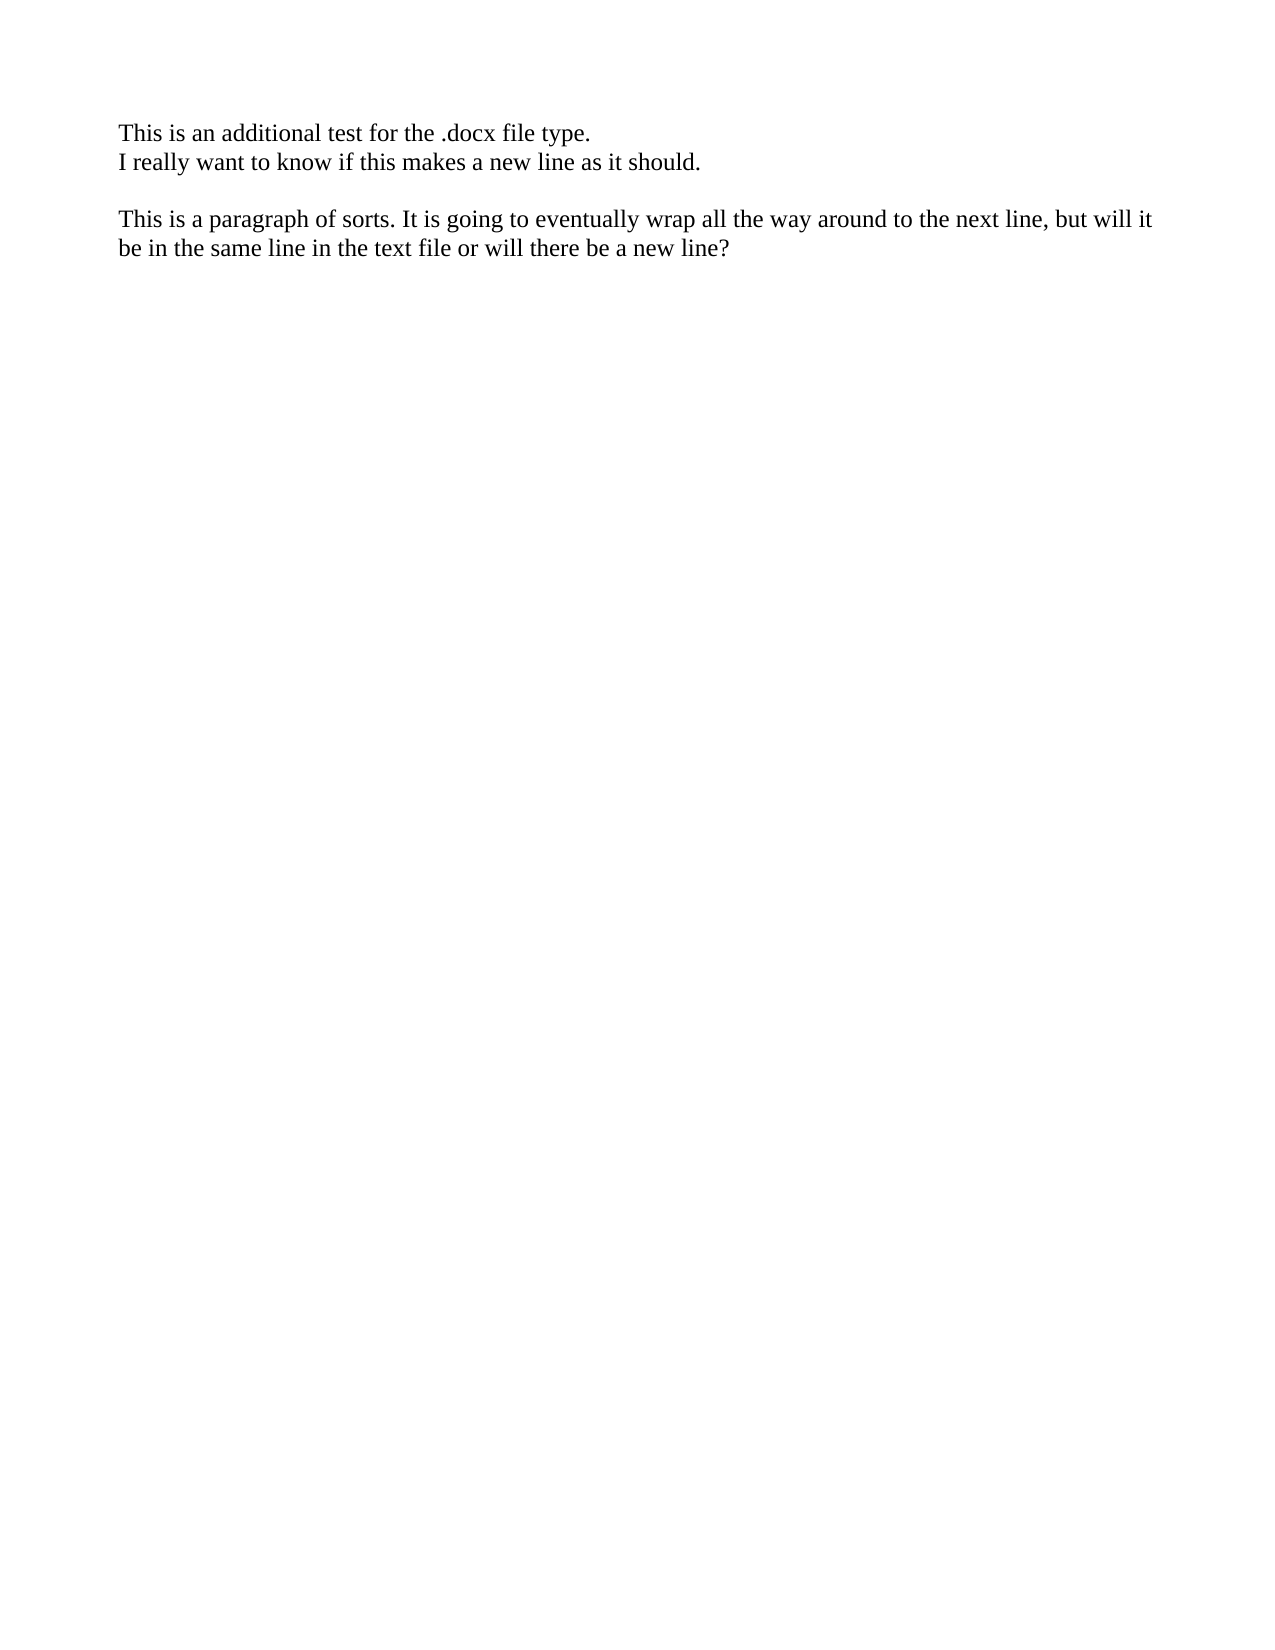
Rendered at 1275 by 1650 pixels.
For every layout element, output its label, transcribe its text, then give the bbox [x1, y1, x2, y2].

text I really want to know if this makes a new line as it should. [118, 147, 1157, 176]
text This is a paragraph of sorts. It is going to eventually wrap all the way around to the next line, but will it be in the same line in the text file or will there be a new line? [118, 204, 1157, 262]
text This is an additional test for the .docx file type. [118, 118, 1157, 147]
